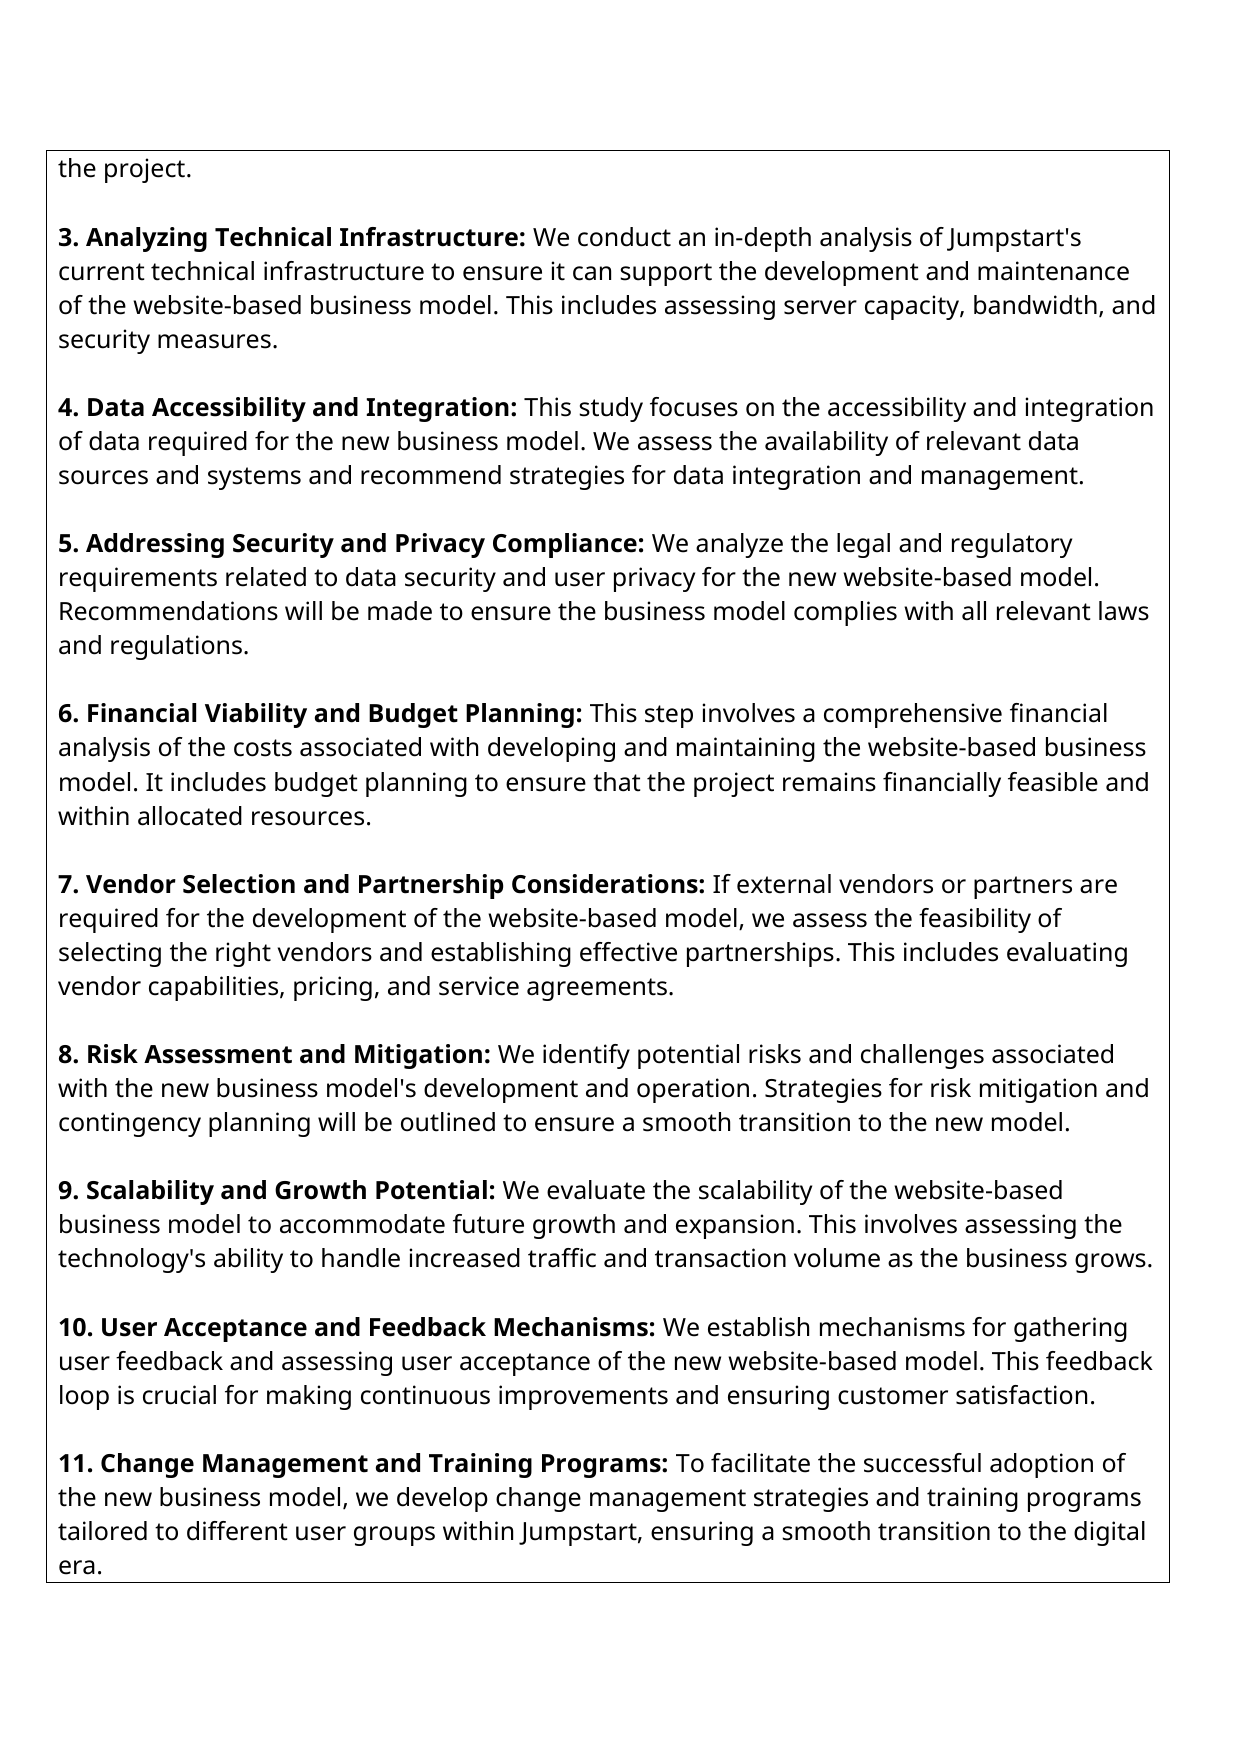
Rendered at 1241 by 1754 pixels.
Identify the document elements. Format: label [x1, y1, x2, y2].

table_cell [47, 151, 1169, 1582]
